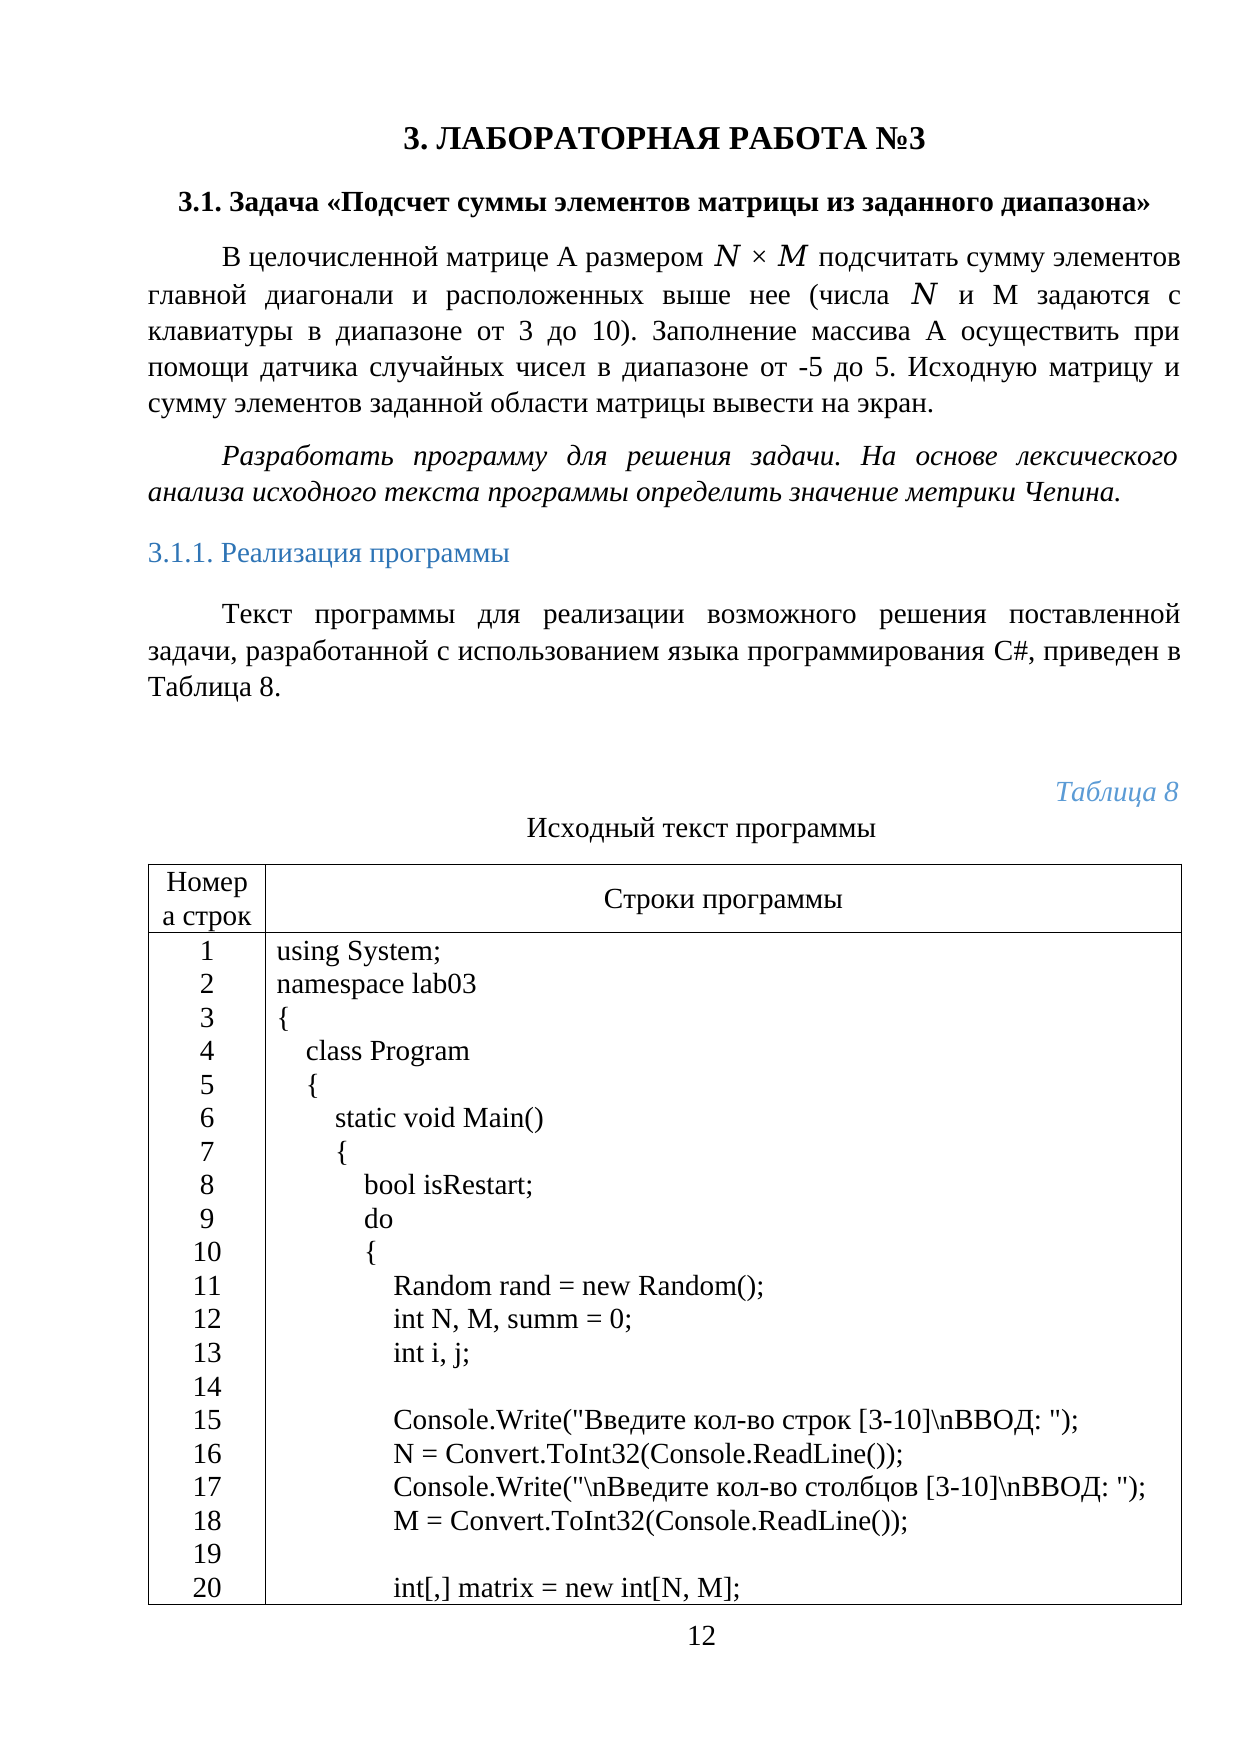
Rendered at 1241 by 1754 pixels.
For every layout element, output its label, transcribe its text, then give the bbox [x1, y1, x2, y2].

text Реализация программы [148, 535, 1181, 569]
text Разработать программу для решения задачи. На основе лексического анализа исходного текста программы определить значение метрики Чепина. [148, 438, 1181, 508]
text Таблица 8 [148, 774, 1181, 808]
text Исходный текст программы [148, 811, 1181, 844]
text В целочисленной матрице А размером 𝑁 × 𝑀 подсчитать сумму элементов главной диагонали и расположенных выше нее (числа 𝑁 и М задаются с клавиатуры в диапазоне от 3 до 10). Заполнение массива А осуществить при помощи датчика случайных чисел в диапазоне от -5 до 5. Исходную матрицу и сумму элементов заданной области матрицы вывести на экран. [148, 237, 1181, 419]
table_header Номера строк [149, 865, 265, 932]
table_header Строки программы [266, 865, 1181, 932]
text Задача «Подсчет суммы элементов матрицы из заданного диапазона» [148, 184, 1181, 218]
text Лабораторная работа №3 [148, 118, 1181, 156]
text Текст программы для реализации возможного решения поставленной задачи, разработанной с использованием языка программирования C#, приведен в табл. ице 8. [148, 597, 1181, 702]
